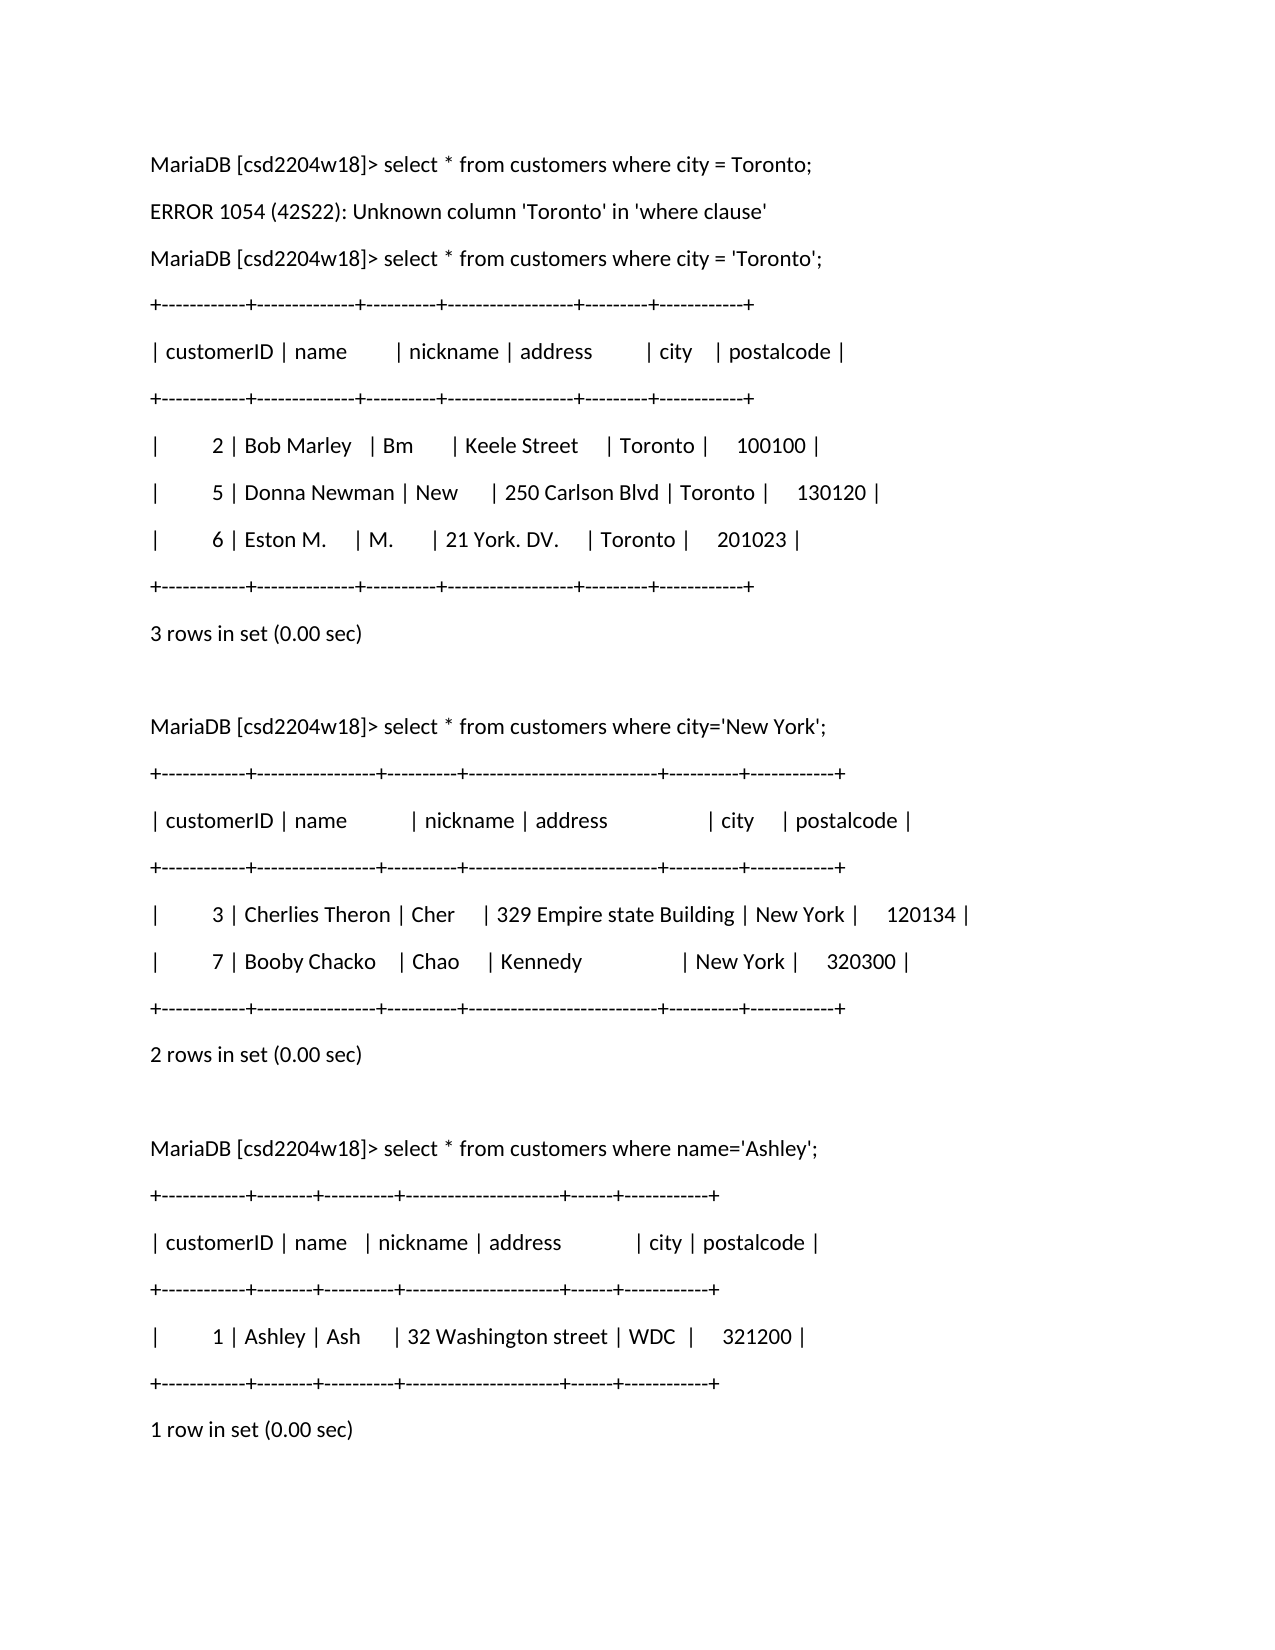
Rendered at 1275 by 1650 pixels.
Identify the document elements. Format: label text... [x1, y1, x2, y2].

text +------------+-----------------+----------+---------------------------+----------+------------+ [150, 759, 1125, 787]
text +------------+--------------+----------+------------------+---------+------------+ [150, 572, 1125, 600]
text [150, 197, 1125, 225]
text MariaDB [csd2204w18]> select * from customers where city='New York'; [150, 712, 1125, 741]
text | customerID | name | nickname | address | city | postalcode | [150, 1228, 1125, 1256]
text 2 rows in set (0.00 sec) [150, 1041, 1125, 1069]
text 1 row in set (0.00 sec) [150, 1416, 1125, 1444]
text +------------+--------+----------+----------------------+------+------------+ [150, 1369, 1125, 1397]
text +------------+-----------------+----------+---------------------------+----------+------------+ [150, 853, 1125, 881]
text MariaDB [csd2204w18]> select * from customers where name='Ashley'; [150, 1134, 1125, 1162]
text MariaDB [csd2204w18]> select * from customers where city = Toronto; [150, 150, 1125, 178]
text 3 rows in set (0.00 sec) [150, 619, 1125, 647]
text MariaDB [csd2204w18]> select * from customers where city = 'Toronto'; [150, 244, 1125, 272]
text | customerID | name | nickname | address | city | postalcode | [150, 806, 1125, 834]
text +------------+-----------------+----------+---------------------------+----------+------------+ [150, 994, 1125, 1022]
text +------------+--------------+----------+------------------+---------+------------+ [150, 384, 1125, 412]
text +------------+--------------+----------+------------------+---------+------------+ [150, 291, 1125, 319]
text | 2 | Bob Marley | Bm | Keele Street | Toronto | 100100 | [150, 431, 1125, 459]
text | 1 | Ashley | Ash | 32 Washington street | WDC | 321200 | [150, 1322, 1125, 1350]
text +------------+--------+----------+----------------------+------+------------+ [150, 1181, 1125, 1209]
text | customerID | name | nickname | address | city | postalcode | [150, 337, 1125, 366]
text | 7 | Booby Chacko | Chao | Kennedy | New York | 320300 | [150, 947, 1125, 975]
text | 5 | Donna Newman | New | 250 Carlson Blvd | Toronto | 130120 | [150, 478, 1125, 506]
text | 3 | Cherlies Theron | Cher | 329 Empire state Building | New York | 120134 | [150, 900, 1125, 928]
text +------------+--------+----------+----------------------+------+------------+ [150, 1275, 1125, 1303]
text | 6 | Eston M. | M. | 21 York. DV. | Toronto | 201023 | [150, 525, 1125, 553]
